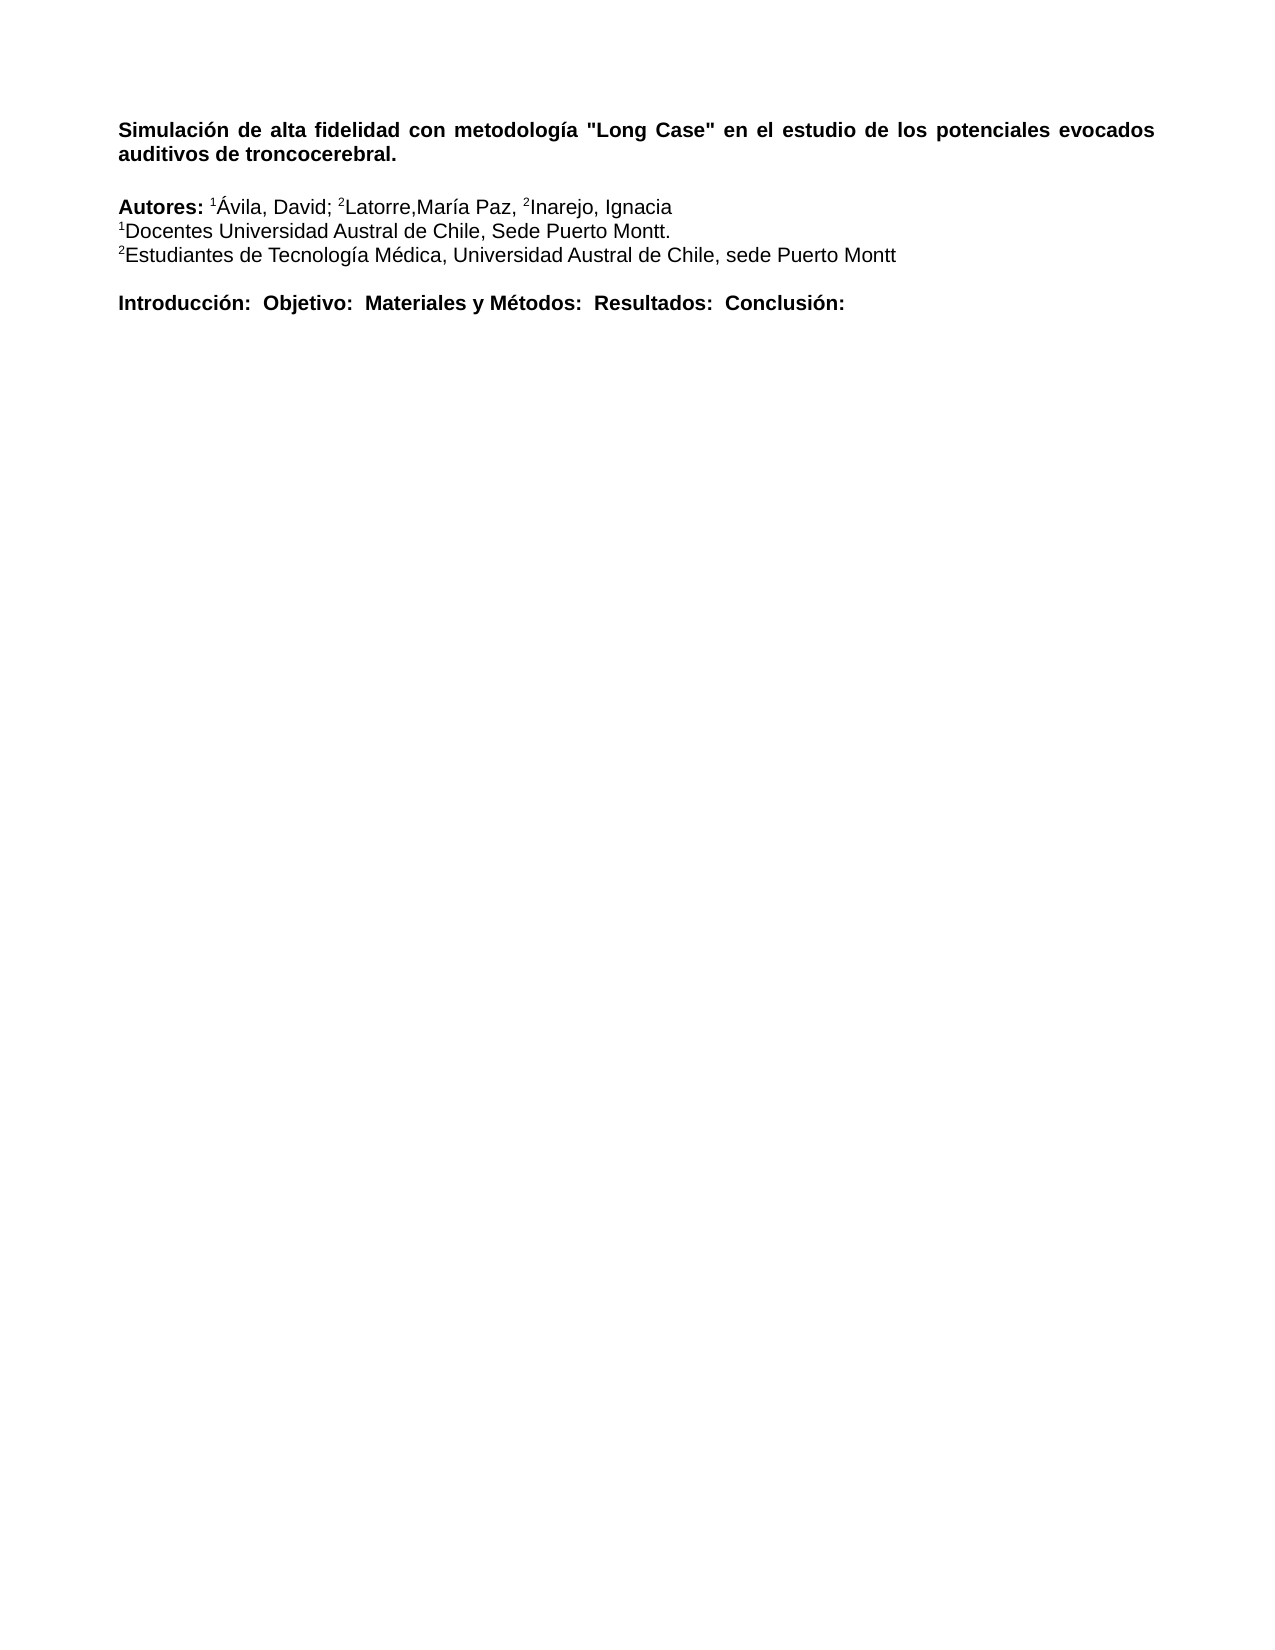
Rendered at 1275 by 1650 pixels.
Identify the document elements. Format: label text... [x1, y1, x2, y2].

text Autores: 1Ávila, David; 2Latorre,María Paz, 2Inarejo, Ignacia [118, 195, 1157, 219]
text Introducción: Objetivo: Materiales y Métodos: Resultados: Conclusión: [118, 291, 1157, 314]
text Simulación de alta fidelidad con metodología "Long Case" en el estudio de los potenciales evocados auditivos de troncocerebral. [118, 118, 1157, 166]
text 2Estudiantes de Tecnología Médica, Universidad Austral de Chile, sede Puerto Montt [118, 243, 1157, 267]
text 1Docentes Universidad Austral de Chile, Sede Puerto Montt. [118, 219, 1157, 243]
